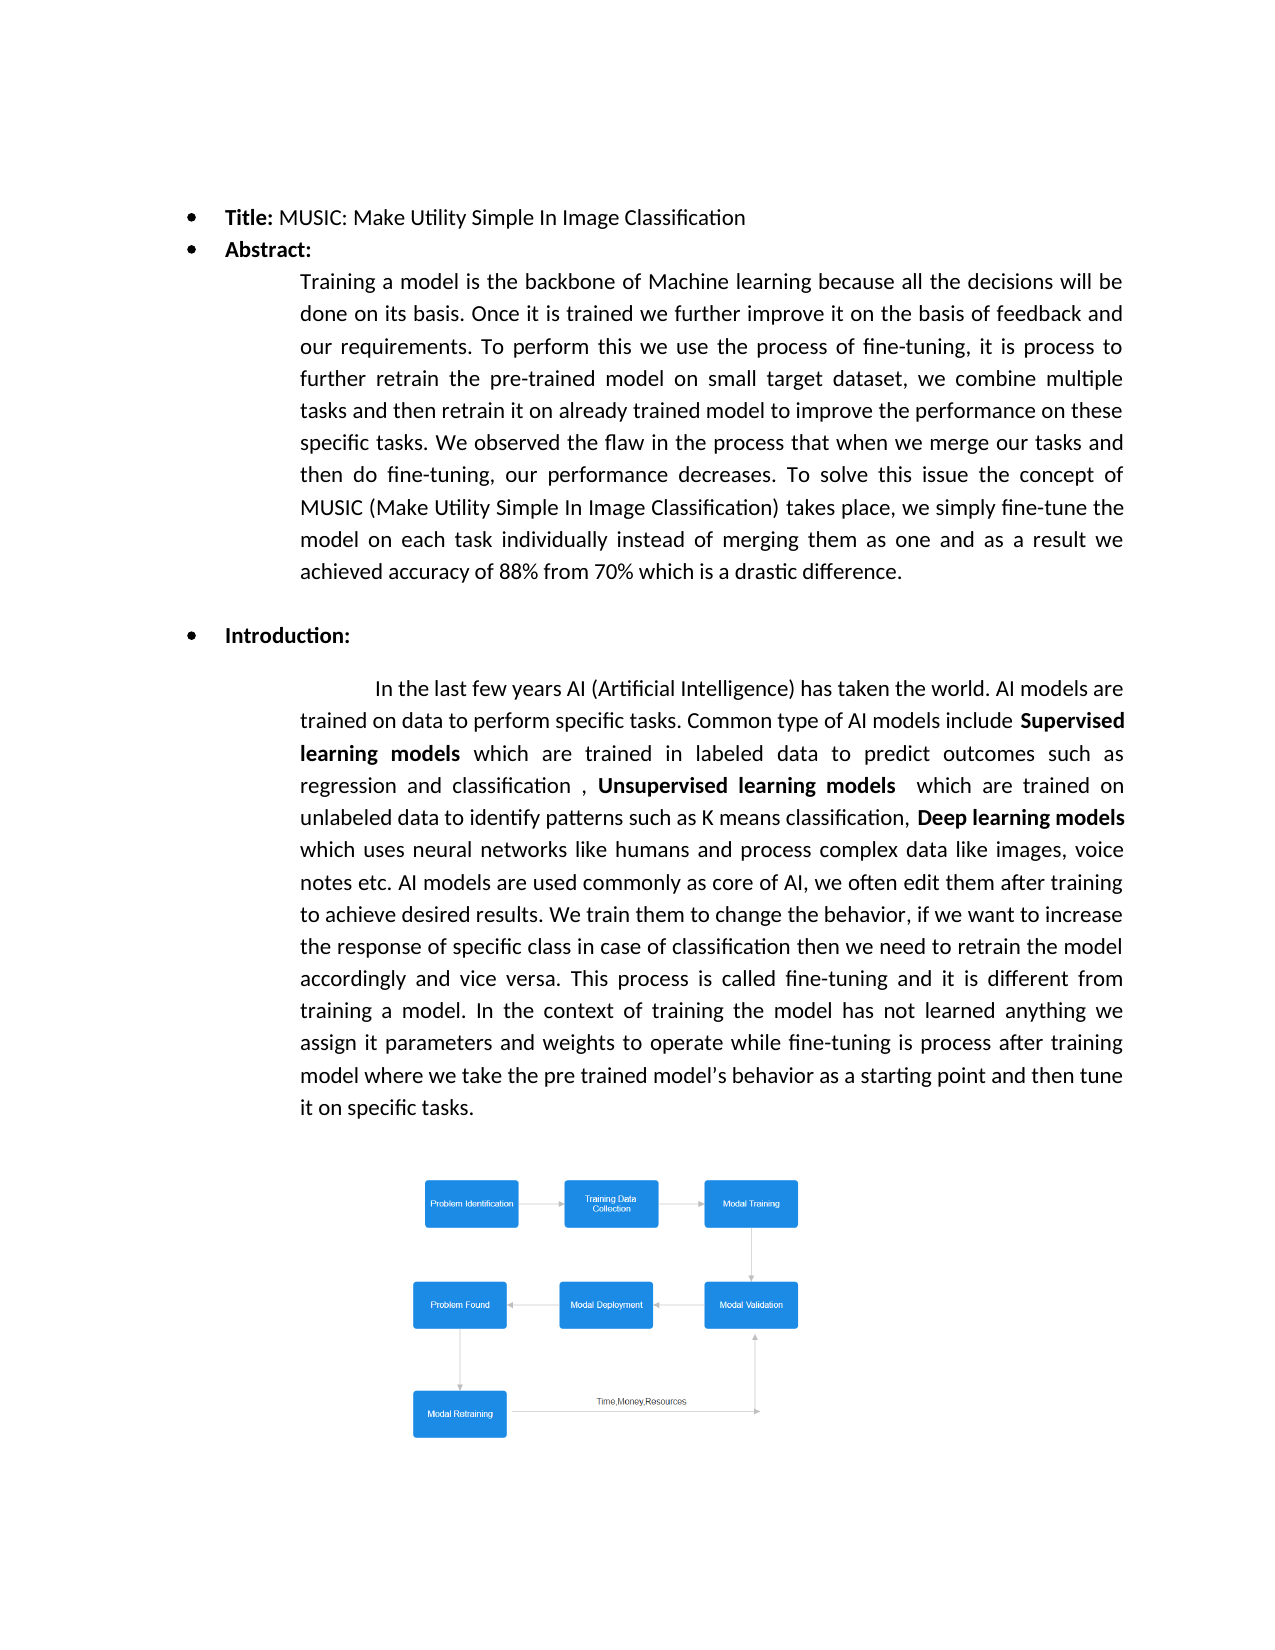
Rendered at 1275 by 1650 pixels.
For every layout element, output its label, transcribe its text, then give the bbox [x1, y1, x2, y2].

list Introduction: [187, 621, 1125, 649]
picture [375, 1146, 832, 1456]
text In the last few years AI (Artificial Intelligence) has taken the world. AI models are trained on data to perform specific tasks. Common type of AI models include Supervised learning models which are trained in labeled data to predict outcomes such as regression and classification , Unsupervised learning models which are trained on unlabeled data to identify patterns such as K means classification, Deep learning models which uses neural networks like humans and process complex data like images, voice notes etc. AI models are used commonly as core of AI, we often edit them after training to achieve desired results. We train them to change the behavior, if we want to increase the response of specific class in case of classification then we need to retrain the model accordingly and vice versa. This process is called fine-tuning and it is different from training a model. In the context of training the model has not learned anything we assign it parameters and weights to operate while fine-tuning is process after training model where we take the pre trained model’s behavior as a starting point and then tune it on specific tasks. [300, 674, 1125, 1121]
list Abstract: [187, 235, 1125, 263]
list Training a model is the backbone of Machine learning because all the decisions will be done on its basis. Once it is trained we further improve it on the basis of feedback and our requirements. To perform this we use the process of fine-tuning, it is process to further retrain the pre-trained model on small target dataset, we combine multiple tasks and then retrain it on already trained model to improve the performance on these specific tasks. We observed the flaw in the process that when we merge our tasks and then do fine-tuning, our performance decreases. To solve this issue the concept of MUSIC (Make Utility Simple In Image Classification) takes place, we simply fine-tune the model on each task individually instead of merging them as one and as a result we achieved accuracy of 88% from 70% which is a drastic difference. [300, 267, 1125, 585]
list Title: MUSIC: Make Utility Simple In Image Classification [187, 203, 1125, 231]
